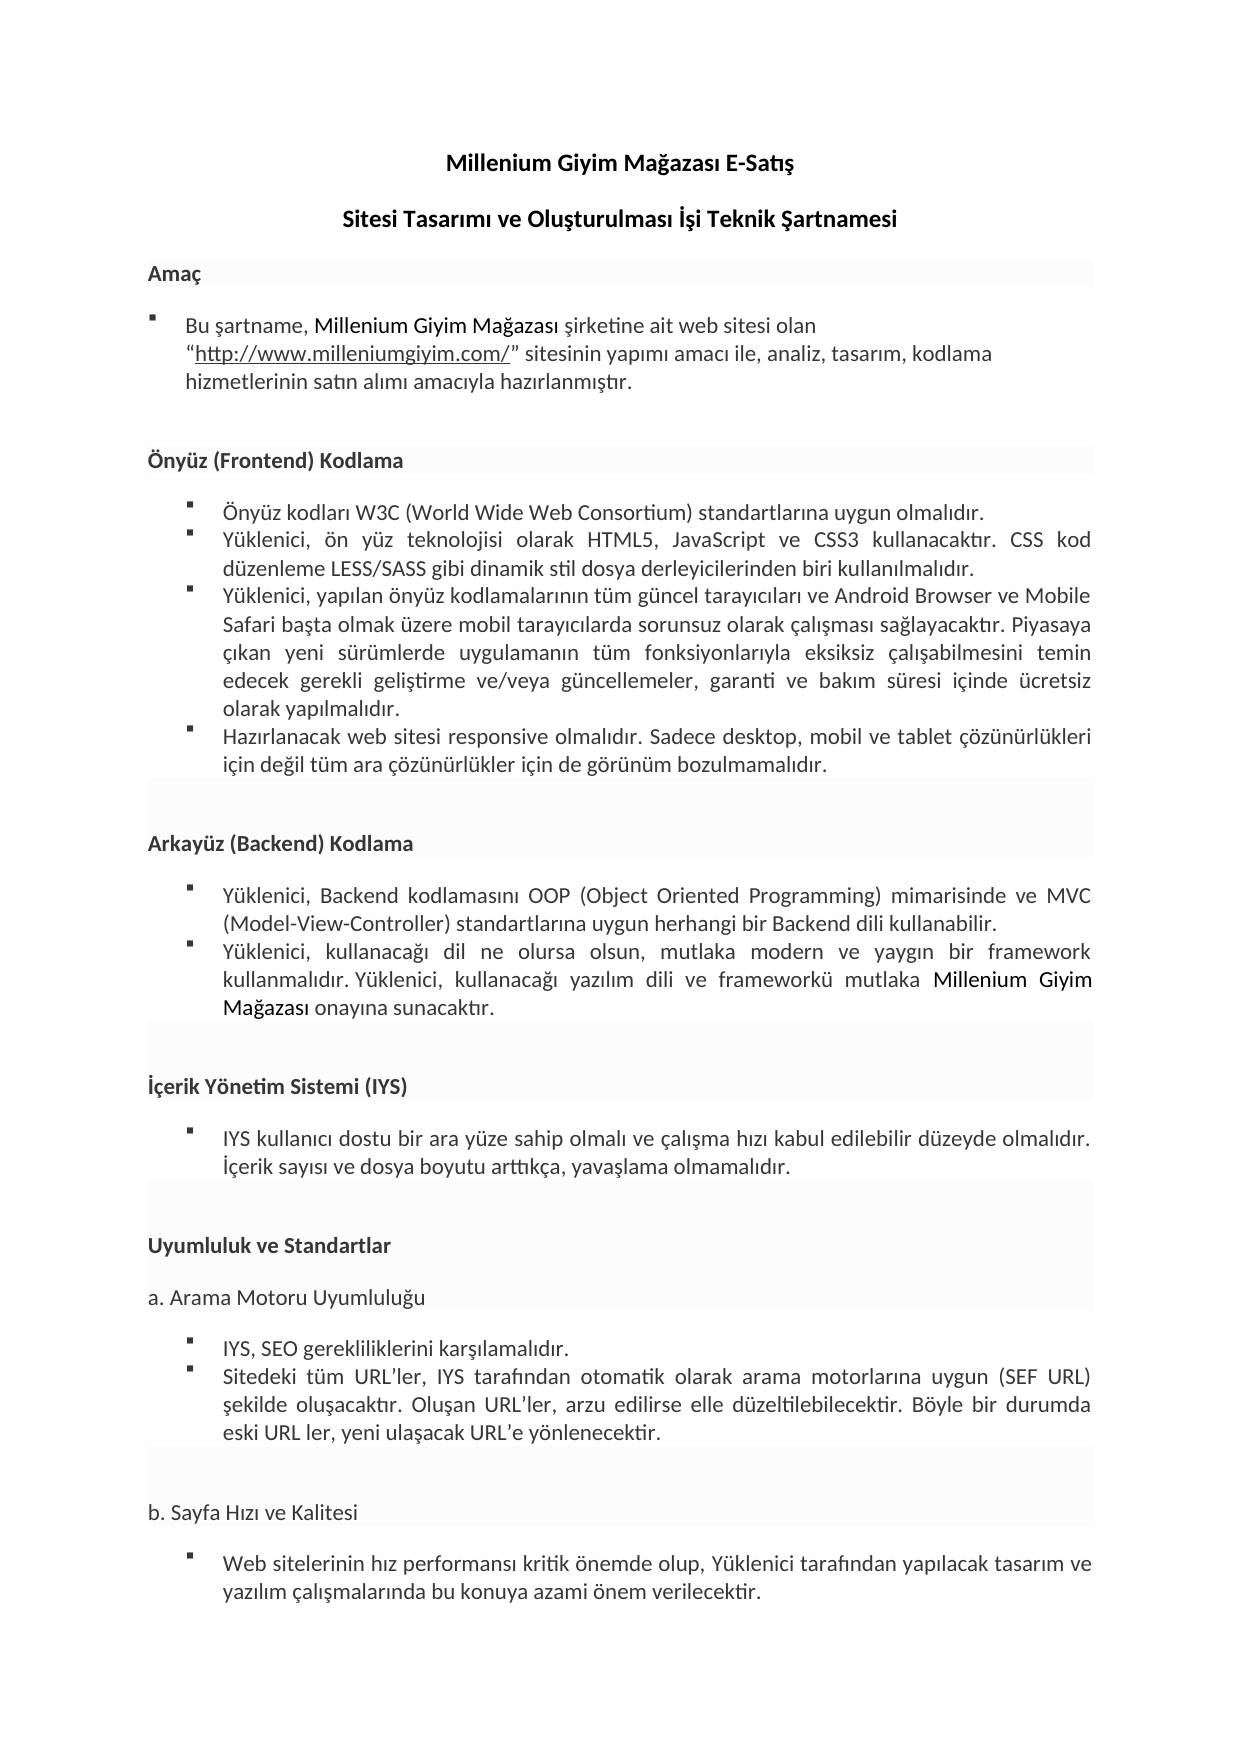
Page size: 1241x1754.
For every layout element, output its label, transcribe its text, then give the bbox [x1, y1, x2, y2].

subtitle a. Arama Motoru Uyumluluğu [148, 1283, 1093, 1311]
text Sitesi Tasarımı ve Oluşturulması İşi Teknik Şartnamesi [148, 203, 1093, 234]
list Yüklenici, kullanacağı dil ne olursa olsun, mutlaka modern ve yaygın bir framework kullanmalıdır. Yüklenici, kullanacağı yazılım dili ve frameworkü mutlaka Millenium Giyim Mağazası onayına sunacaktır. [185, 937, 1093, 1021]
list Yüklenici, ön yüz teknolojisi olarak HTML5, JavaScript ve CSS3 kullanacaktır. CSS kod düzenleme LESS/SASS gibi dinamik stil dosya derleyicilerinden biri kullanılmalıdır. [185, 526, 1093, 582]
list Sitedeki tüm URL’ler, IYS tarafından otomatik olarak arama motorlarına uygun (SEF URL) şekilde oluşacaktır. Oluşan URL’ler, arzu edilirse elle düzeltilebilecektir. Böyle bir durumda eski URL ler, yeni ulaşacak URL’e yönlenecektir. [185, 1362, 1093, 1446]
list Web sitelerinin hız performansı kritik önemde olup, Yüklenici tarafından yapılacak tasarım ve yazılım çalışmalarında bu konuya azami önem verilecektir. [185, 1549, 1093, 1605]
list Önyüz kodları W3C (World Wide Web Consortium) standartlarına uygun olmalıdır. [185, 498, 1093, 526]
list IYS kullanıcı dostu bir ara yüze sahip olmalı ve çalışma hızı kabul edilebilir düzeyde olmalıdır. İçerik sayısı ve dosya boyutu arttıkça, yavaşlama olmamalıdır. [185, 1124, 1093, 1180]
text İçerik Yönetim Sistemi (IYS) [148, 1072, 1093, 1100]
text Arkayüz (Backend) Kodlama [148, 829, 1093, 857]
list Bu şartname, Millenium Giyim Mağazası şirketine ait web sitesi olan “http://www.milleniumgiyim.com/” sitesinin yapımı amacı ile, analiz, tasarım, kodlama hizmetlerinin satın alımı amacıyla hazırlanmıştır. [148, 311, 1093, 395]
list Yüklenici, Backend kodlamasını OOP (Object Oriented Programming) mimarisinde ve MVC (Model-View-Controller) standartlarına uygun herhangi bir Backend dili kullanabilir. [185, 881, 1093, 937]
list IYS, SEO gerekliliklerini karşılamalıdır. [185, 1334, 1093, 1362]
list Yüklenici, yapılan önyüz kodlamalarının tüm güncel tarayıcıları ve Android Browser ve Mobile Safari başta olmak üzere mobil tarayıcılarda sorunsuz olarak çalışması sağlayacaktır. Piyasaya çıkan yeni sürümlerde uygulamanın tüm fonksiyonlarıyla eksiksiz çalışabilmesini temin edecek gerekli geliştirme ve/veya güncellemeler, garanti ve bakım süresi içinde ücretsiz olarak yapılmalıdır. [185, 582, 1093, 722]
list Hazırlanacak web sitesi responsive olmalıdır. Sadece desktop, mobil ve tablet çözünürlükleri için değil tüm ara çözünürlükler için de görünüm bozulmamalıdır. [185, 722, 1093, 778]
text Amaç [148, 259, 1093, 287]
subtitle Uyumluluk ve Standartlar [148, 1231, 1093, 1259]
text Millenium Giyim Mağazası E-Satış [148, 148, 1093, 178]
subtitle b. Sayfa Hızı ve Kalitesi [148, 1498, 1093, 1526]
text Önyüz (Frontend) Kodlama [148, 446, 1093, 474]
